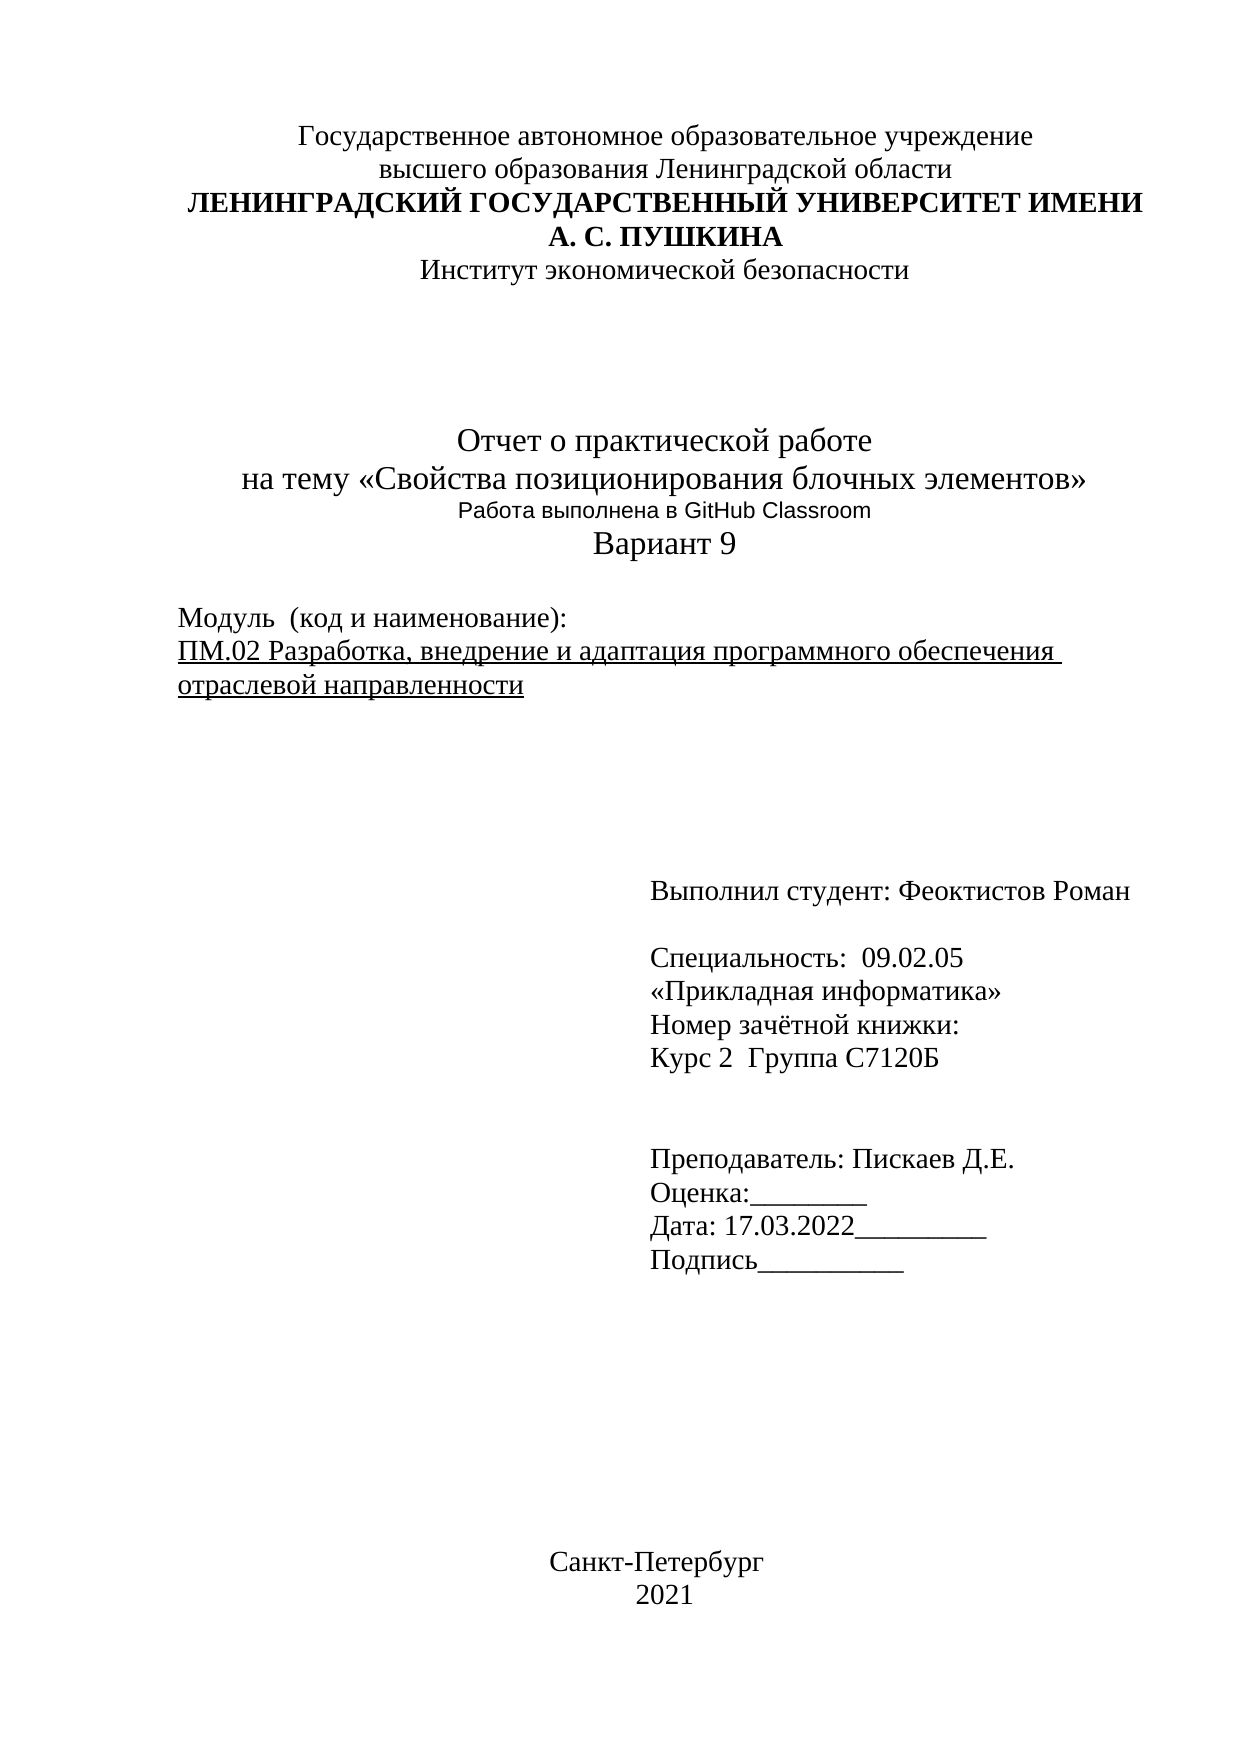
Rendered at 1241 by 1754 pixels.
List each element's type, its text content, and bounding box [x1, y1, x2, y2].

text Специальность: 09.02.05 [650, 940, 1152, 973]
text 2021 [177, 1577, 1152, 1611]
text на тему «Свойства позиционирования блочных элементов» [177, 458, 1152, 497]
text Подпись__________ [650, 1242, 1152, 1275]
text Институт экономической безопасности [177, 252, 1152, 286]
text Дата: 17.03.2022_________ [650, 1208, 1152, 1242]
text Курс 2 Группа С7120Б [650, 1041, 1152, 1074]
text высшего образования Ленинградской области ЛЕНИНГРАДСКИЙ ГОСУДАРСТВЕННЫЙ УНИВЕРСИТЕТ ИМЕНИ А. С. ПУШКИНА [179, 152, 1152, 252]
text Государственное автономное образовательное учреждение [179, 118, 1152, 152]
text Выполнил студент: Феоктистов Роман [650, 873, 1152, 906]
text Преподаватель: Пискаев Д.Е. [650, 1141, 1152, 1175]
text Санкт-Петербург [177, 1544, 1152, 1577]
text Вариант 9 [177, 523, 1152, 561]
text ПМ.02 Разработка, внедрение и адаптация программного обеспечения отраслевой направленности [177, 633, 1152, 700]
text Модуль (код и наименование): [177, 600, 1152, 633]
text Оценка:________ [650, 1175, 1152, 1208]
text Номер зачётной книжки: [650, 1007, 1152, 1041]
text Отчет о практической работе [177, 420, 1152, 458]
text «Прикладная информатика» [650, 973, 1152, 1007]
text Работа выполнена в GitHub Classroom [177, 497, 1152, 523]
